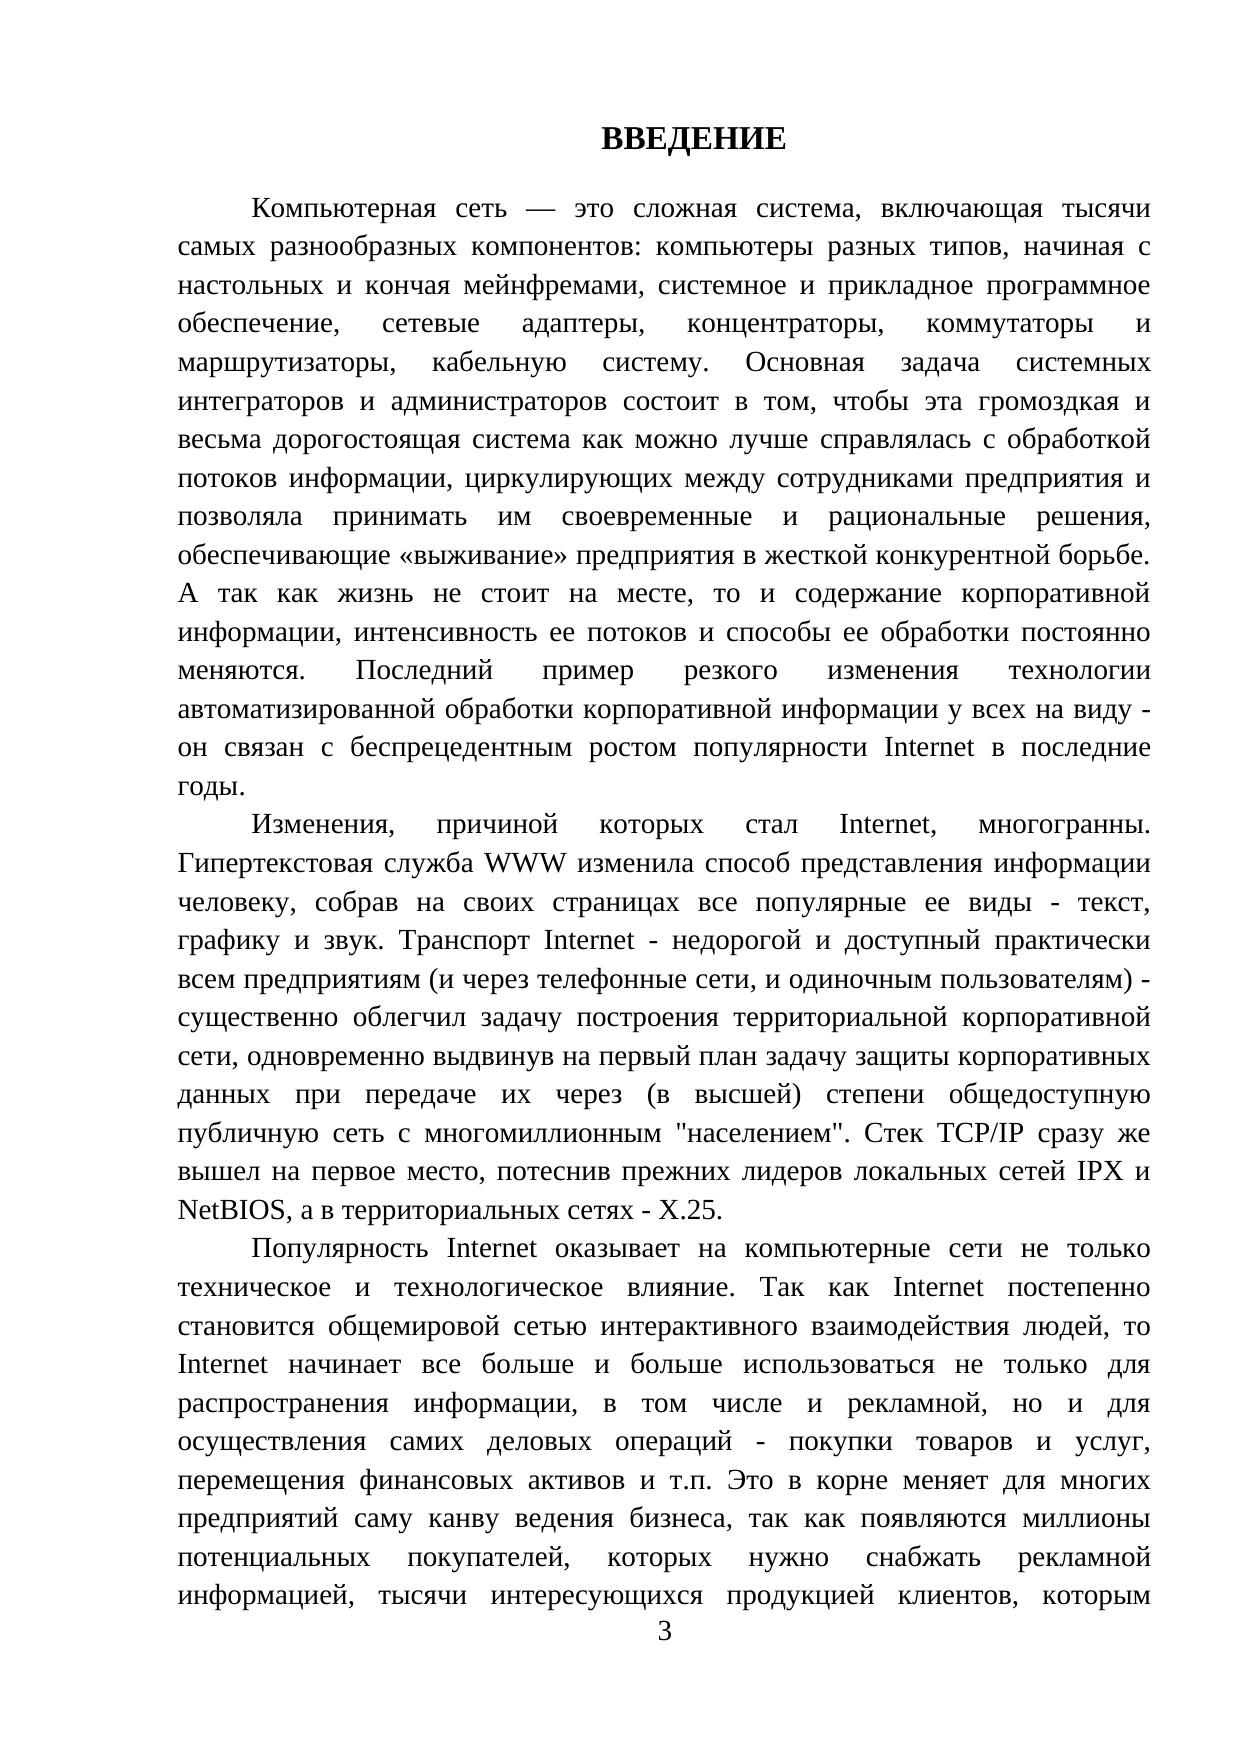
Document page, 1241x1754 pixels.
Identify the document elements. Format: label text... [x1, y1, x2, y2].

text Компьютерная сеть — это сложная система, включающая тысячи самых разнообразных компонентов: компьютеры разных типов, начиная с настольных и кончая мейнфремами, системное и прикладное программное обеспечение, сетевые адаптеры, концентраторы, коммутаторы и маршрутизаторы, кабельную систему. Основная задача системных интеграторов и администраторов состоит в том, чтобы эта громоздкая и весьма дорогостоящая система как можно лучше справлялась с обработкой потоков информации, циркулирующих между сотрудниками предприятия и позволяла принимать им своевременные и рациональные решения, обеспечивающие «выживание» предприятия в жесткой конкурентной борьбе. А так как жизнь не стоит на месте, то и содержание корпоративной информации, интенсивность ее потоков и способы ее обработки постоянно меняются. Последний пример резкого изменения технологии автоматизированной обработки корпоративной информации у всех на виду - он связан с беспрецедентным ростом популярности Internet в последние годы. [177, 190, 1152, 802]
text Изменения, причиной которых стал Internet, многогранны. Гипертекстовая служба WWW изменила способ представления информации человеку, собрав на своих страницах все популярные ее виды - текст, графику и звук. Транспорт Internet - недорогой и доступный практически всем предприятиям (и через телефонные сети, и одиночным пользователям) - существенно облегчил задачу построения территориальной корпоративной сети, одновременно выдвинув на первый план задачу защиты корпоративных данных при передаче их через (в высшей) степени общедоступную публичную сеть с многомиллионным "населением". Стек TCP/IP сразу же вышел на первое место, потеснив прежних лидеров локальных сетей IPX и NetBIOS, а в территориальных сетях - Х.25. [177, 807, 1152, 1226]
subtitle ВВЕДЕНИЕ [177, 118, 1152, 156]
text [177, 1231, 1152, 1611]
